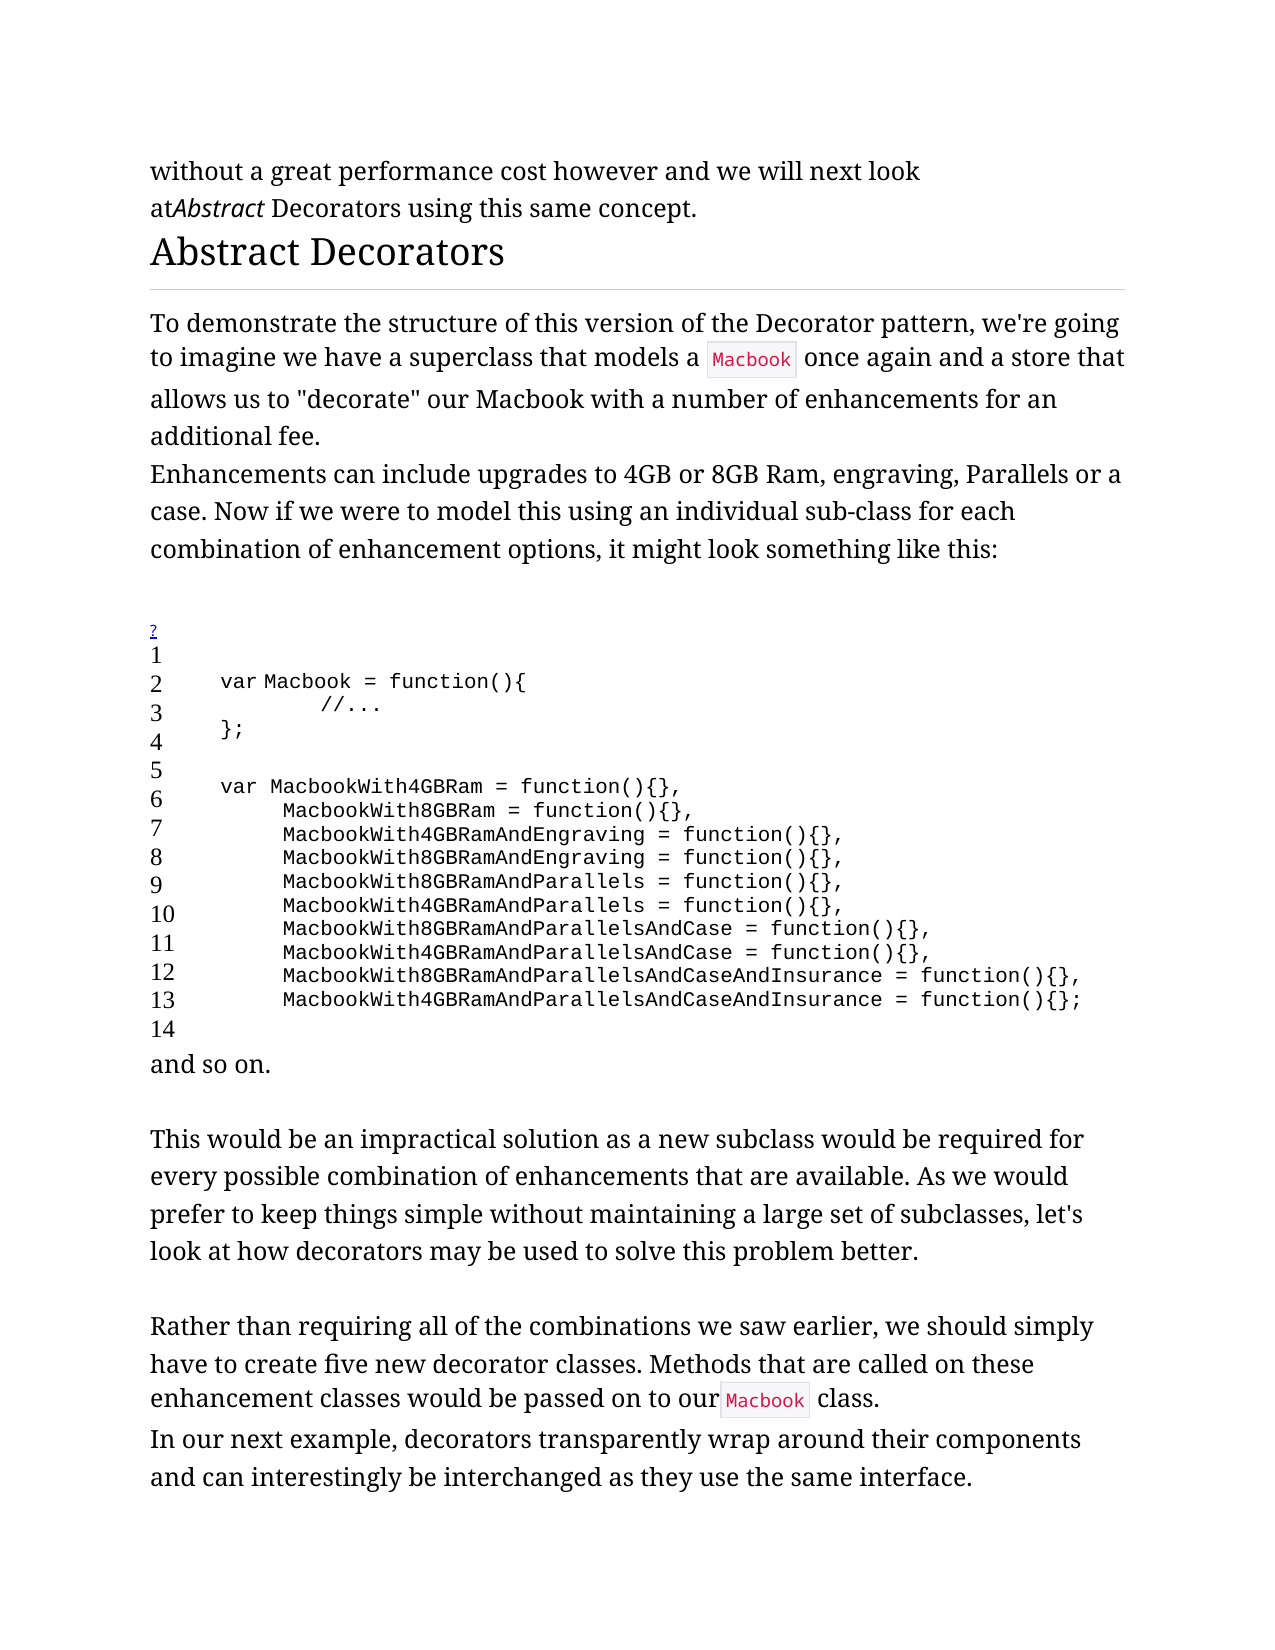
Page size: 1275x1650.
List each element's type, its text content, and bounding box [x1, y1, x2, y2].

text Abstract Decorators [150, 225, 1125, 289]
text This would be an impractical solution as a new subclass would be required for every possible combination of enhancements that are available. As we would prefer to keep things simple without maintaining a large set of subclasses, let's look at how decorators may be used to solve this problem better. [150, 1118, 1125, 1268]
text In our next example, decorators transparently wrap around their components and can interestingly be interchanged as they use the same interface. [150, 1418, 1125, 1493]
text ? [150, 603, 1125, 641]
text To demonstrate the structure of this version of the Decorator pattern, we're going to imagine we have a superclass that models a Macbook once again and a store that allows us to "decorate" our Macbook with a number of enhancements for an additional fee. [150, 303, 1125, 453]
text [150, 150, 1125, 225]
text and so on. [150, 1043, 1125, 1081]
table_header var Macbook = function(){ //... }; var MacbookWith4GBRam = function(){}, MacbookWith8GBRam = function(){}, MacbookWith4GBRamAndEngraving = function(){}, MacbookWith8GBRamAndEngraving = function(){}, MacbookWith8GBRamAndParallels = function(){}, MacbookWith4GBRamAndParallels = function(){}, MacbookWith8GBRamAndParallelsAndCase = function(){}, MacbookWith4GBRamAndParallelsAndCase = function(){}, MacbookWith8GBRamAndParallelsAndCaseAndInsurance = function(){}, MacbookWith4GBRamAndParallelsAndCaseAndInsurance = function(){}; [220, 641, 1275, 1043]
text Enhancements can include upgrades to 4GB or 8GB Ram, engraving, Parallels or a case. Now if we were to model this using an individual sub-class for each combination of enhancement options, it might look something like this: [150, 453, 1125, 566]
text Rather than requiring all of the combinations we saw earlier, we should simply have to create five new decorator classes. Methods that are called on these enhancement classes would be passed on to ourMacbook class. [150, 1306, 1125, 1418]
table_header 1 2 3 4 5 6 7 8 9 10 11 12 13 14 [150, 641, 220, 1043]
